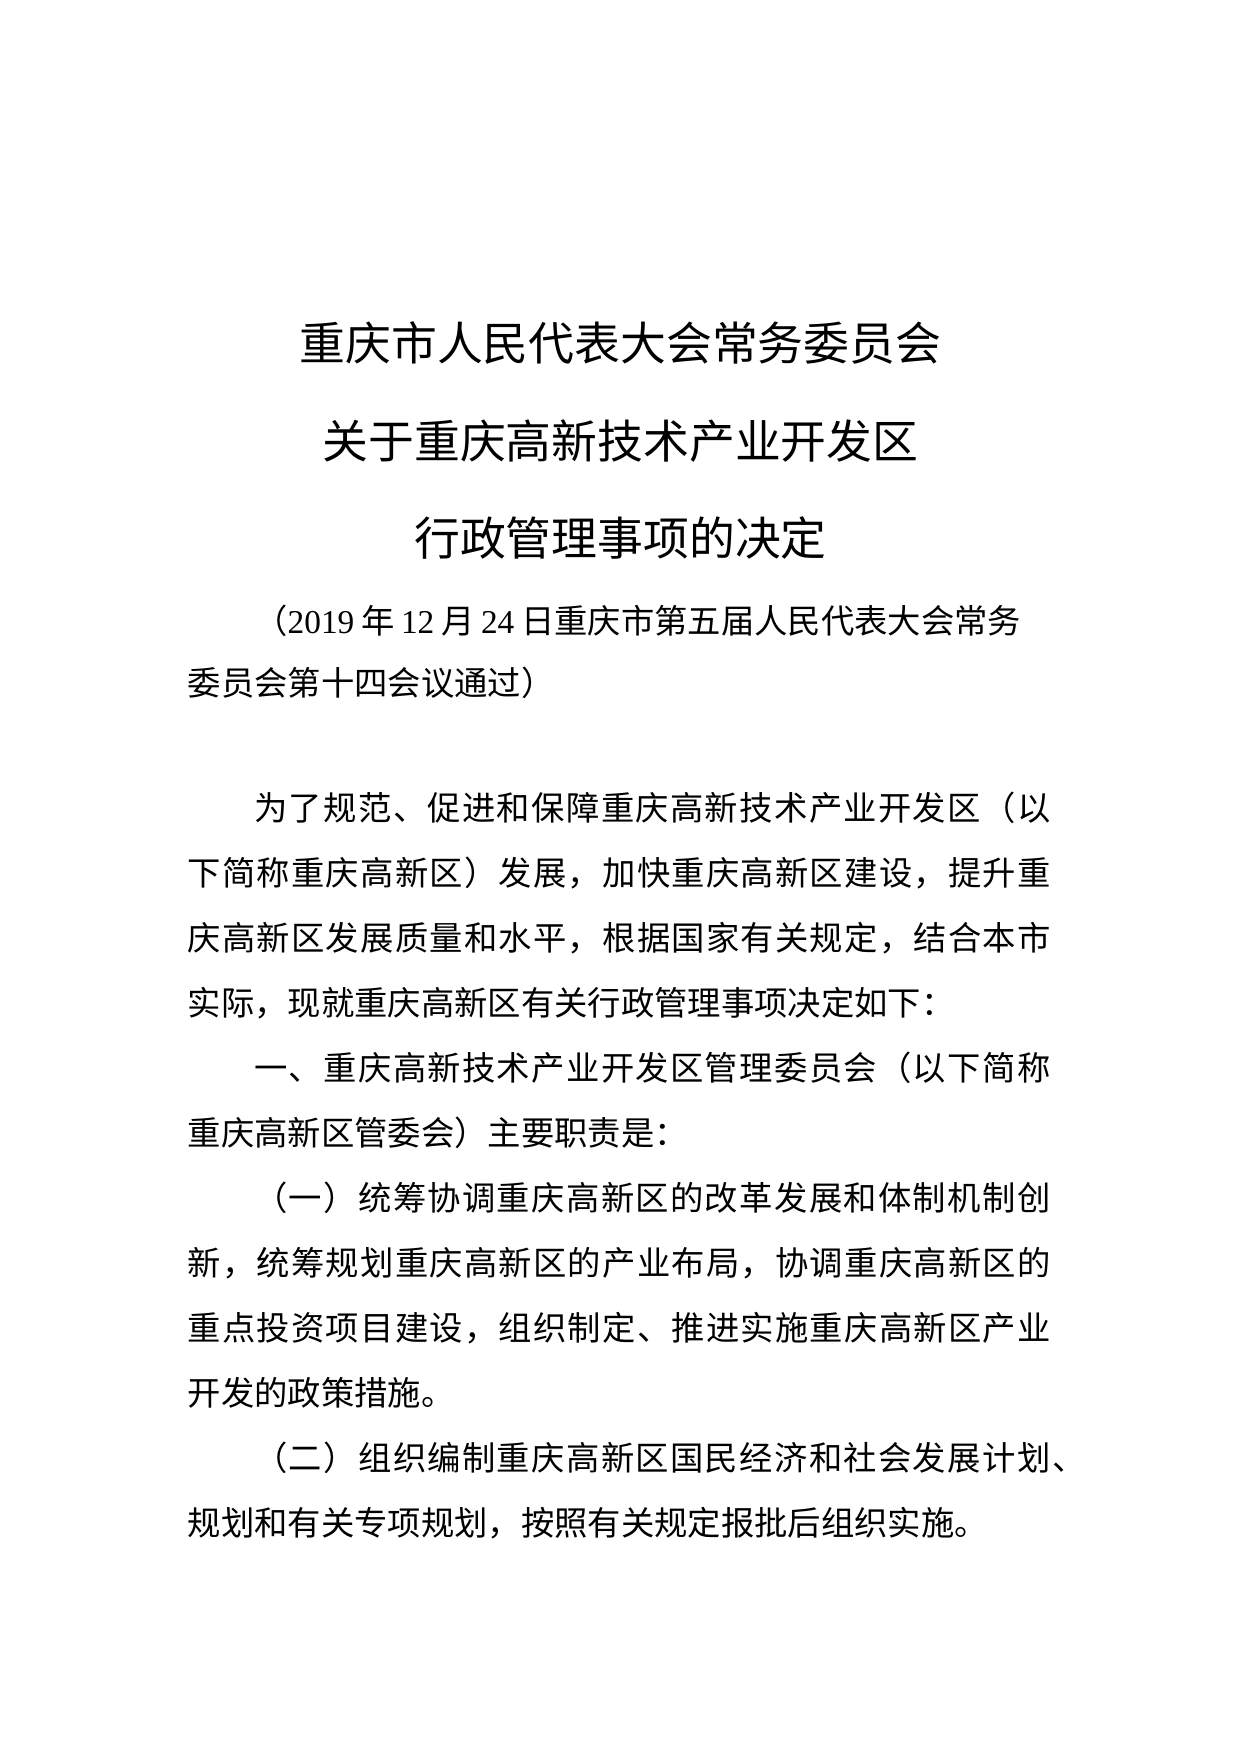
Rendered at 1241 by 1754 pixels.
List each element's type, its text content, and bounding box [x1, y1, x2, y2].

text 关于重庆高新技术产业开发区 [187, 389, 1053, 487]
text （2019年12月24日重庆市第五届人民代表大会常务委员会第十四会议通过） [187, 584, 1053, 708]
text 重庆市人民代表大会常务委员会 [187, 292, 1053, 389]
text 行政管理事项的决定 [187, 487, 1053, 584]
text 一、重庆高新技术产业开发区管理委员会（以下简称重庆高新区管委会）主要职责是： [187, 1033, 1053, 1163]
text （二）组织编制重庆高新区国民经济和社会发展计划、规划和有关专项规划，按照有关规定报批后组织实施。 [187, 1423, 1053, 1553]
text 为了规范、促进和保障重庆高新技术产业开发区（以下简称重庆高新区）发展，加快重庆高新区建设，提升重庆高新区发展质量和水平，根据国家有关规定，结合本市实际，现就重庆高新区有关行政管理事项决定如下： [187, 773, 1053, 1033]
text （一）统筹协调重庆高新区的改革发展和体制机制创新，统筹规划重庆高新区的产业布局，协调重庆高新区的重点投资项目建设，组织制定、推进实施重庆高新区产业开发的政策措施。 [187, 1163, 1053, 1423]
